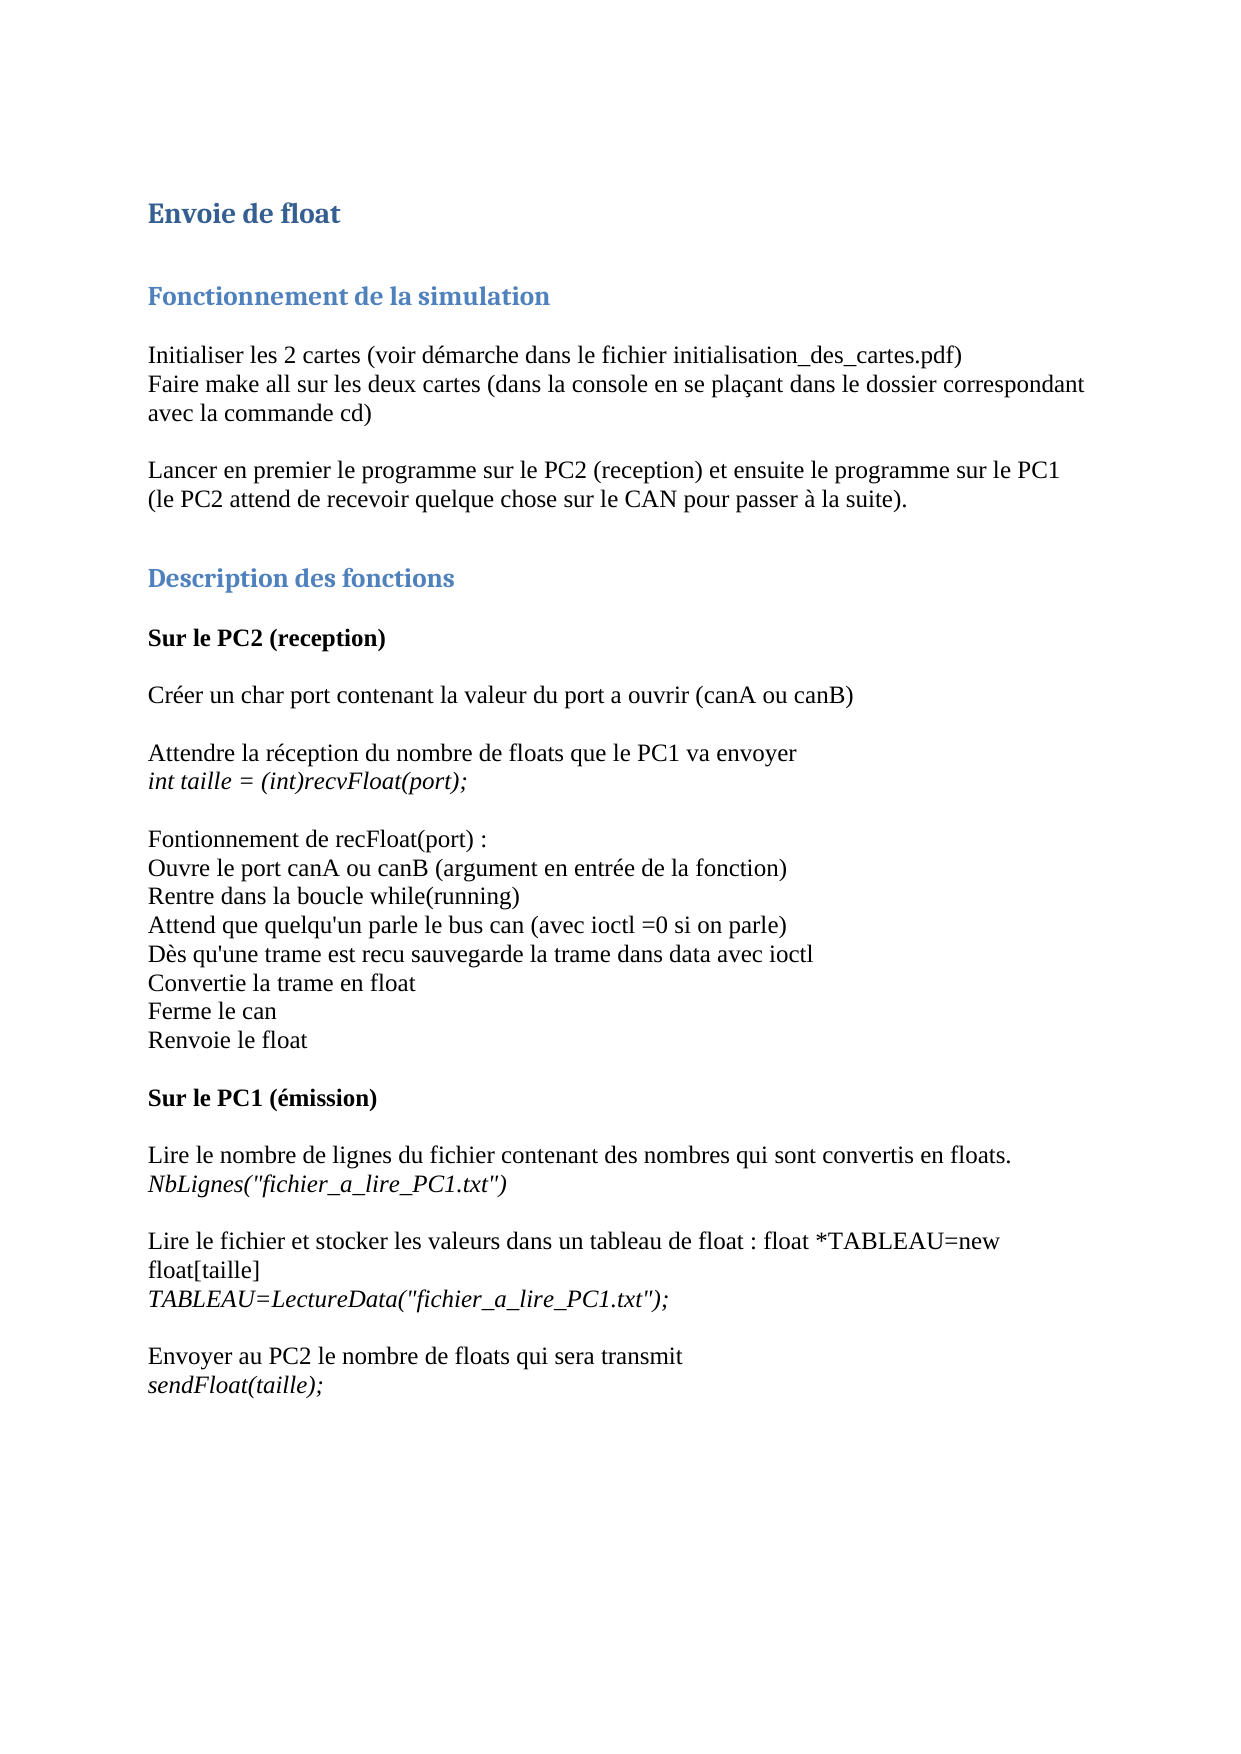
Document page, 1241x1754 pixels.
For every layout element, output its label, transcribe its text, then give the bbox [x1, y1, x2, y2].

text Sur le PC2 (reception) [148, 623, 1093, 651]
text int taille = (int)recvFloat(port); [148, 766, 1093, 795]
subtitle Description des fonctions [148, 563, 1093, 594]
text Attendre la réception du nombre de floats que le PC1 va envoyer [148, 738, 1093, 766]
text Attend que quelqu'un parle le bus can (avec ioctl =0 si on parle) [148, 910, 1093, 939]
text Lire le nombre de lignes du fichier contenant des nombres qui sont convertis en floats. [148, 1140, 1093, 1169]
text Envoyer au PC2 le nombre de floats qui sera transmit [148, 1341, 1093, 1370]
text sendFloat(taille); [148, 1370, 1093, 1399]
text Ferme le can [148, 996, 1093, 1025]
text Convertie la trame en float [148, 968, 1093, 996]
text Créer un char port contenant la valeur du port a ouvrir (canA ou canB) [148, 680, 1093, 709]
subtitle Fonctionnement de la simulation [148, 281, 1093, 312]
text Faire make all sur les deux cartes (dans la console en se plaçant dans le dossier correspondant avec la commande cd) [148, 369, 1093, 427]
text Ouvre le port canA ou canB (argument en entrée de la fonction) [148, 853, 1093, 881]
text Fontionnement de recFloat(port) : [148, 824, 1093, 853]
text Lire le fichier et stocker les valeurs dans un tableau de float : float *TABLEAU=new float[taille] [148, 1226, 1093, 1284]
text TABLEAU=LectureData("fichier_a_lire_PC1.txt"); [148, 1284, 1093, 1313]
text Rentre dans la boucle while(running) [148, 881, 1093, 910]
subtitle Envoie de float [148, 198, 1093, 231]
text Sur le PC1 (émission) [148, 1083, 1093, 1111]
text NbLignes("fichier_a_lire_PC1.txt") [148, 1169, 1093, 1198]
text Dès qu'une trame est recu sauvegarde la trame dans data avec ioctl [148, 939, 1093, 968]
text Lancer en premier le programme sur le PC2 (reception) et ensuite le programme sur le PC1 (le PC2 attend de recevoir quelque chose sur le CAN pour passer à la suite). [148, 456, 1093, 513]
text Renvoie le float [148, 1025, 1093, 1054]
text Initialiser les 2 cartes (voir démarche dans le fichier initialisation_des_cartes.pdf) [148, 341, 1093, 369]
